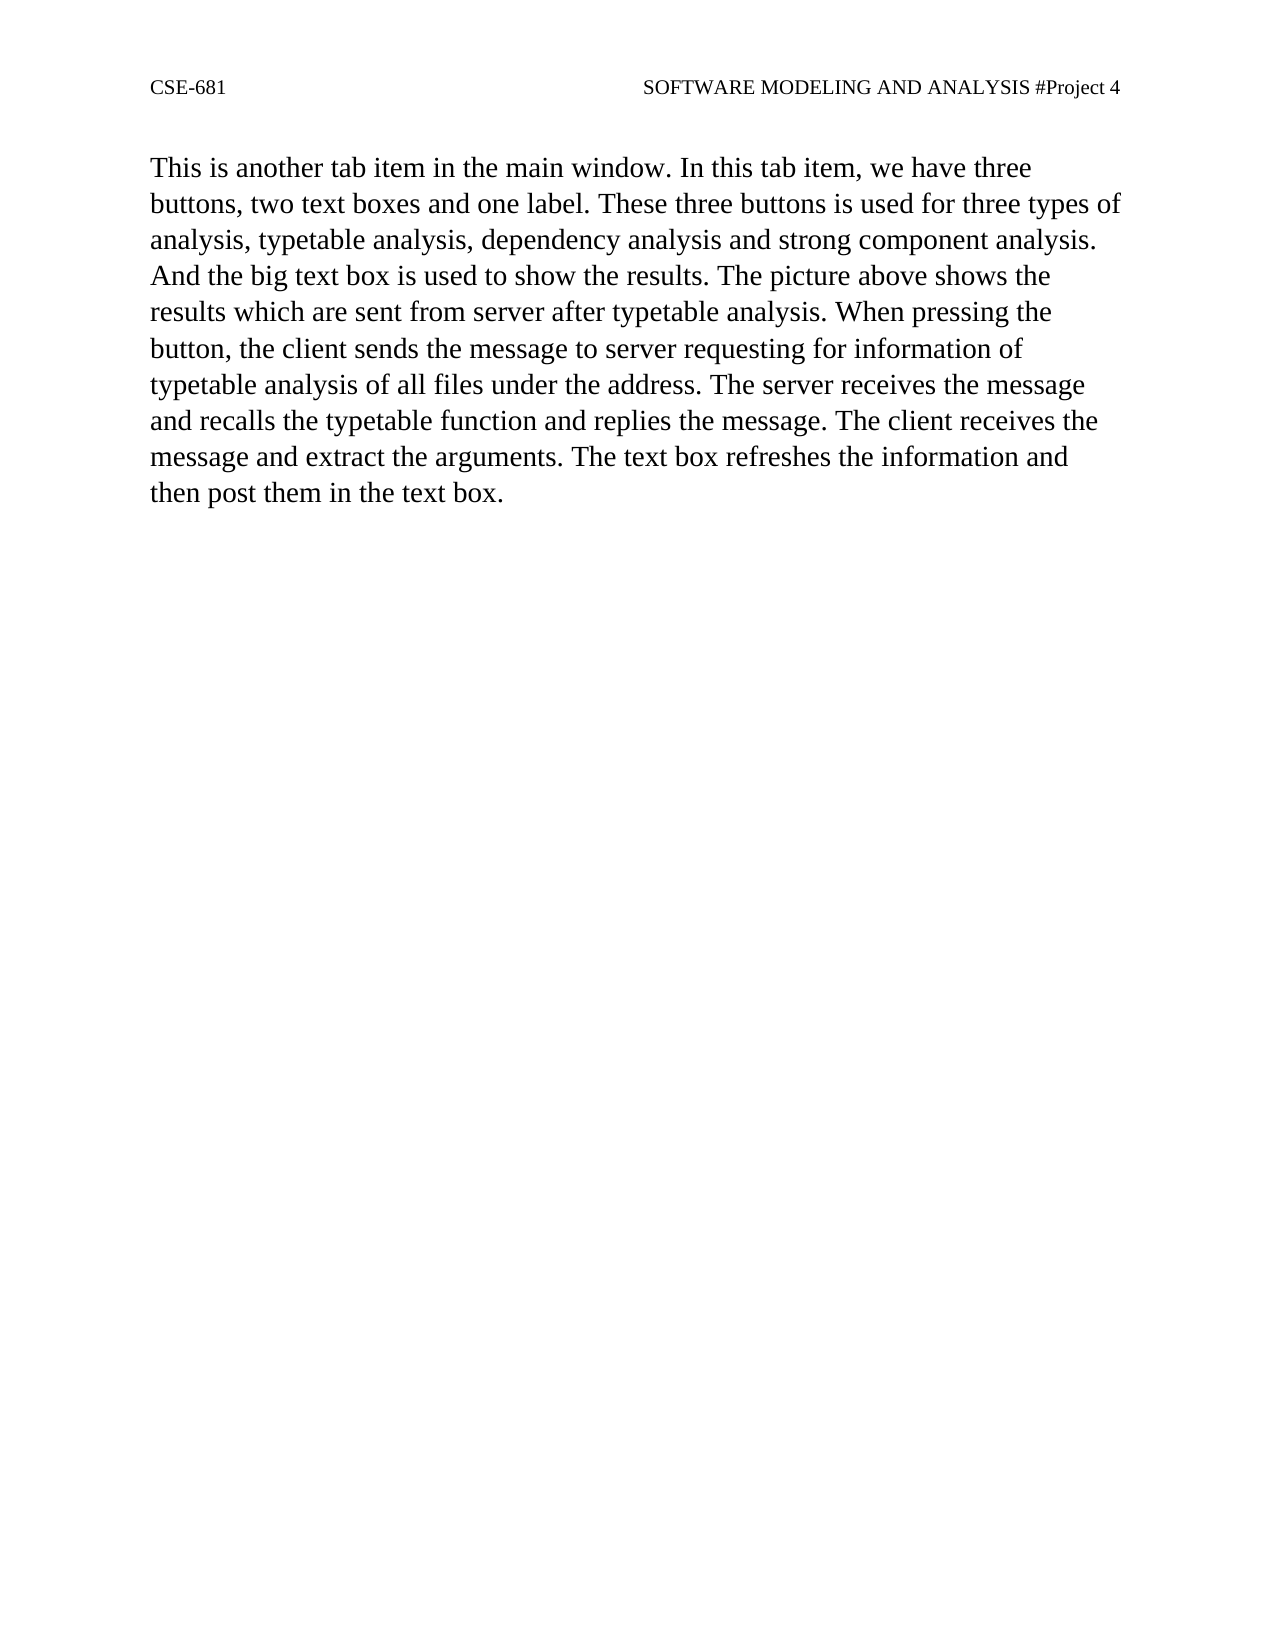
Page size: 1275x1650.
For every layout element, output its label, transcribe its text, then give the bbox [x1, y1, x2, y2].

text This is another tab item in the main window. In this tab item, we have three buttons, two text boxes and one label. These three buttons is used for three types of analysis, typetable analysis, dependency analysis and strong component analysis. And the big text box is used to show the results. The picture above shows the results which are sent from server after typetable analysis. When pressing the button, the client sends the message to server requesting for information of typetable analysis of all files under the address. The server receives the message and recalls the typetable function and replies the message. The client receives the message and extract the arguments. The text box refreshes the information and then post them in the text box. [150, 150, 1125, 509]
